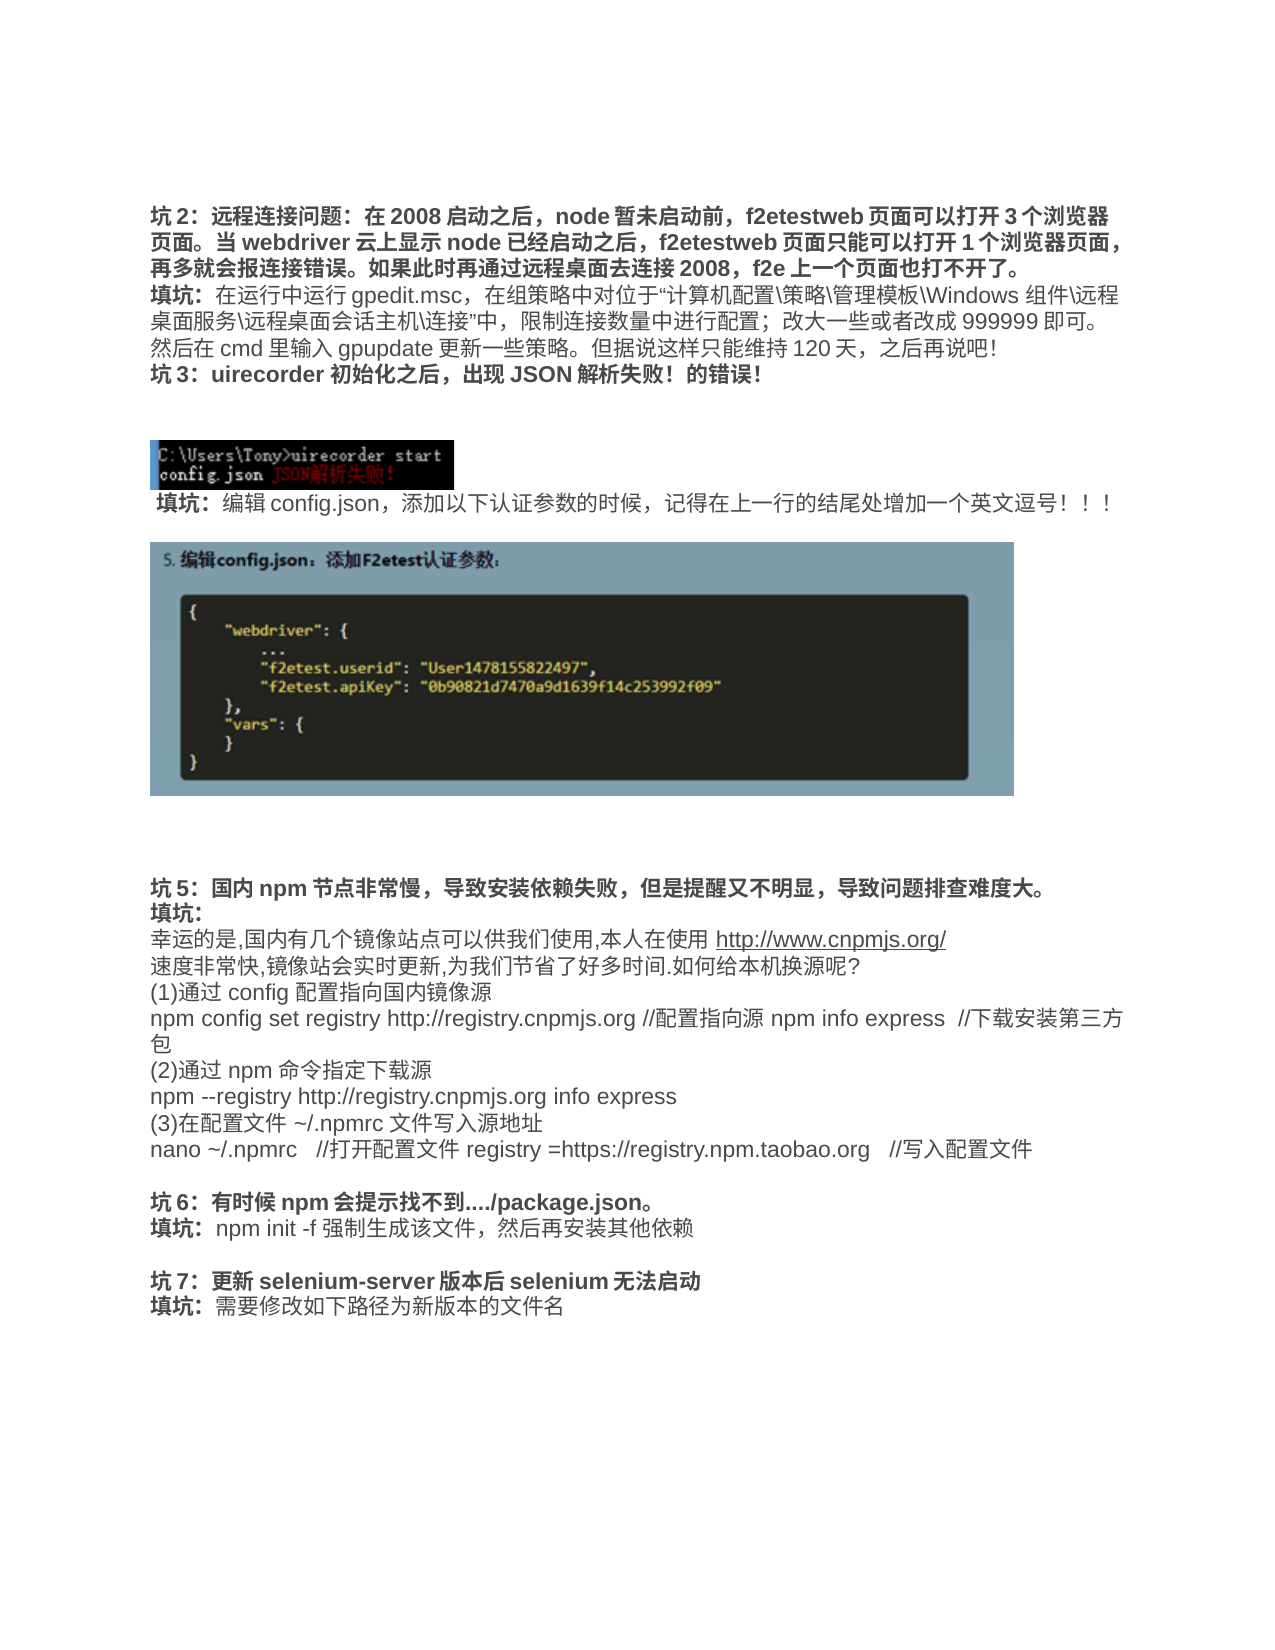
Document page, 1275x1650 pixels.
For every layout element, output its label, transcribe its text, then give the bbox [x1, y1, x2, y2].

text 填坑：需要修改如下路径为新版本的文件名 [150, 1294, 1125, 1319]
text 填坑： [150, 901, 1125, 926]
text 幸运的是,国内有几个镜像站点可以供我们使用,本人在使用 http://www.cnpmjs.org/ [150, 926, 1125, 953]
text npm --registry http://registry.cnpmjs.org info express [150, 1083, 1125, 1109]
text nano ~/.npmrc //打开配置文件 registry =https://registry.npm.taobao.org //写入配置文件 [150, 1136, 1125, 1162]
text npm config set registry http://registry.cnpmjs.org //配置指向源 npm info express //下载安装第三方包 [150, 1005, 1125, 1057]
text (3)在配置文件 ~/.npmrc 文件写入源地址 [150, 1109, 1125, 1136]
text 坑5：国内npm节点非常慢，导致安装依赖失败，但是提醒又不明显，导致问题排查难度大。 [150, 875, 1125, 901]
text (2)通过 npm 命令指定下载源 [150, 1057, 1125, 1083]
text 坑3：uirecorder 初始化之后，出现JSON解析失败！的错误！ [150, 361, 1125, 387]
picture [150, 542, 1014, 796]
text 坑6：有时候npm会提示找不到..../package.json。 [150, 1189, 1125, 1215]
text 坑2：远程连接问题：在2008启动之后，node暂未启动前，f2etestweb页面可以打开3个浏览器页面。当webdriver云上显示node已经启动之后，f2etestweb页面只能可以打开1个浏览器页面，再多就会报连接错误。如果此时再通过远程桌面去连接2008，f2e上一个页面也打不开了。 [150, 203, 1125, 282]
text 坑7：更新selenium-server版本后selenium无法启动 [150, 1268, 1125, 1294]
text 速度非常快,镜像站会实时更新,为我们节省了好多时间.如何给本机换源呢? [150, 953, 1125, 979]
picture [150, 440, 455, 490]
text 填坑：在运行中运行gpedit.msc，在组策略中对位于“计算机配置\策略\管理模板\Windows 组件\远程桌面服务\远程桌面会话主机\连接”中，限制连接数量中进行配置；改大一些或者改成999999即可。然后在cmd里输入gpupdate更新一些策略。但据说这样只能维持120天，之后再说吧！ [150, 282, 1125, 361]
text 填坑：npm init -f 强制生成该文件，然后再安装其他依赖 [150, 1215, 1125, 1241]
text (1)通过 config 配置指向国内镜像源 [150, 979, 1125, 1005]
text 填坑：编辑config.json，添加以下认证参数的时候，记得在上一行的结尾处增加一个英文逗号！！！ [150, 490, 1125, 516]
